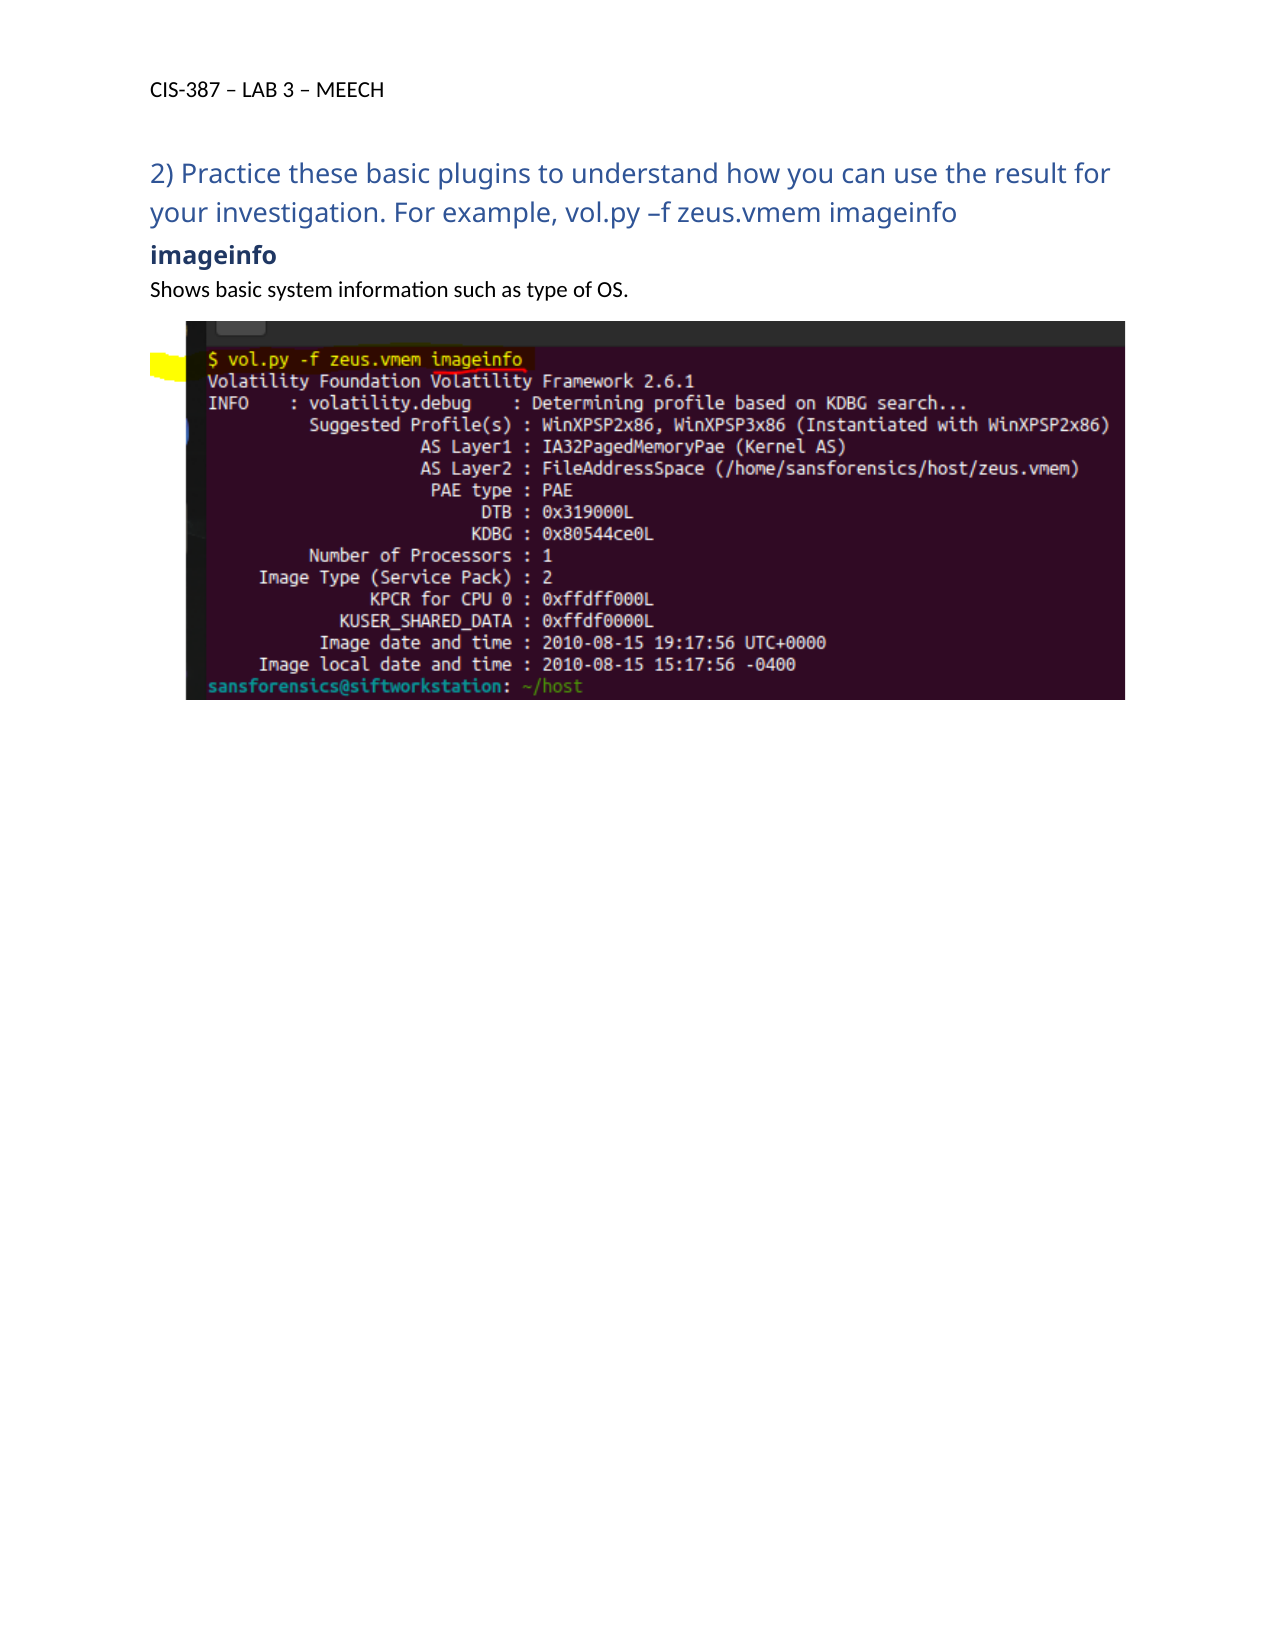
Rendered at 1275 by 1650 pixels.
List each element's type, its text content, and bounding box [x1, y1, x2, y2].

text Shows basic system information such as type of OS. [150, 275, 1125, 303]
subtitle imageinfo [150, 238, 1125, 272]
picture [150, 321, 1125, 700]
subtitle 2) Practice these basic plugins to understand how you can use the result for your investigation. For example, vol.py –f zeus.vmem imageinfo [150, 154, 1125, 231]
